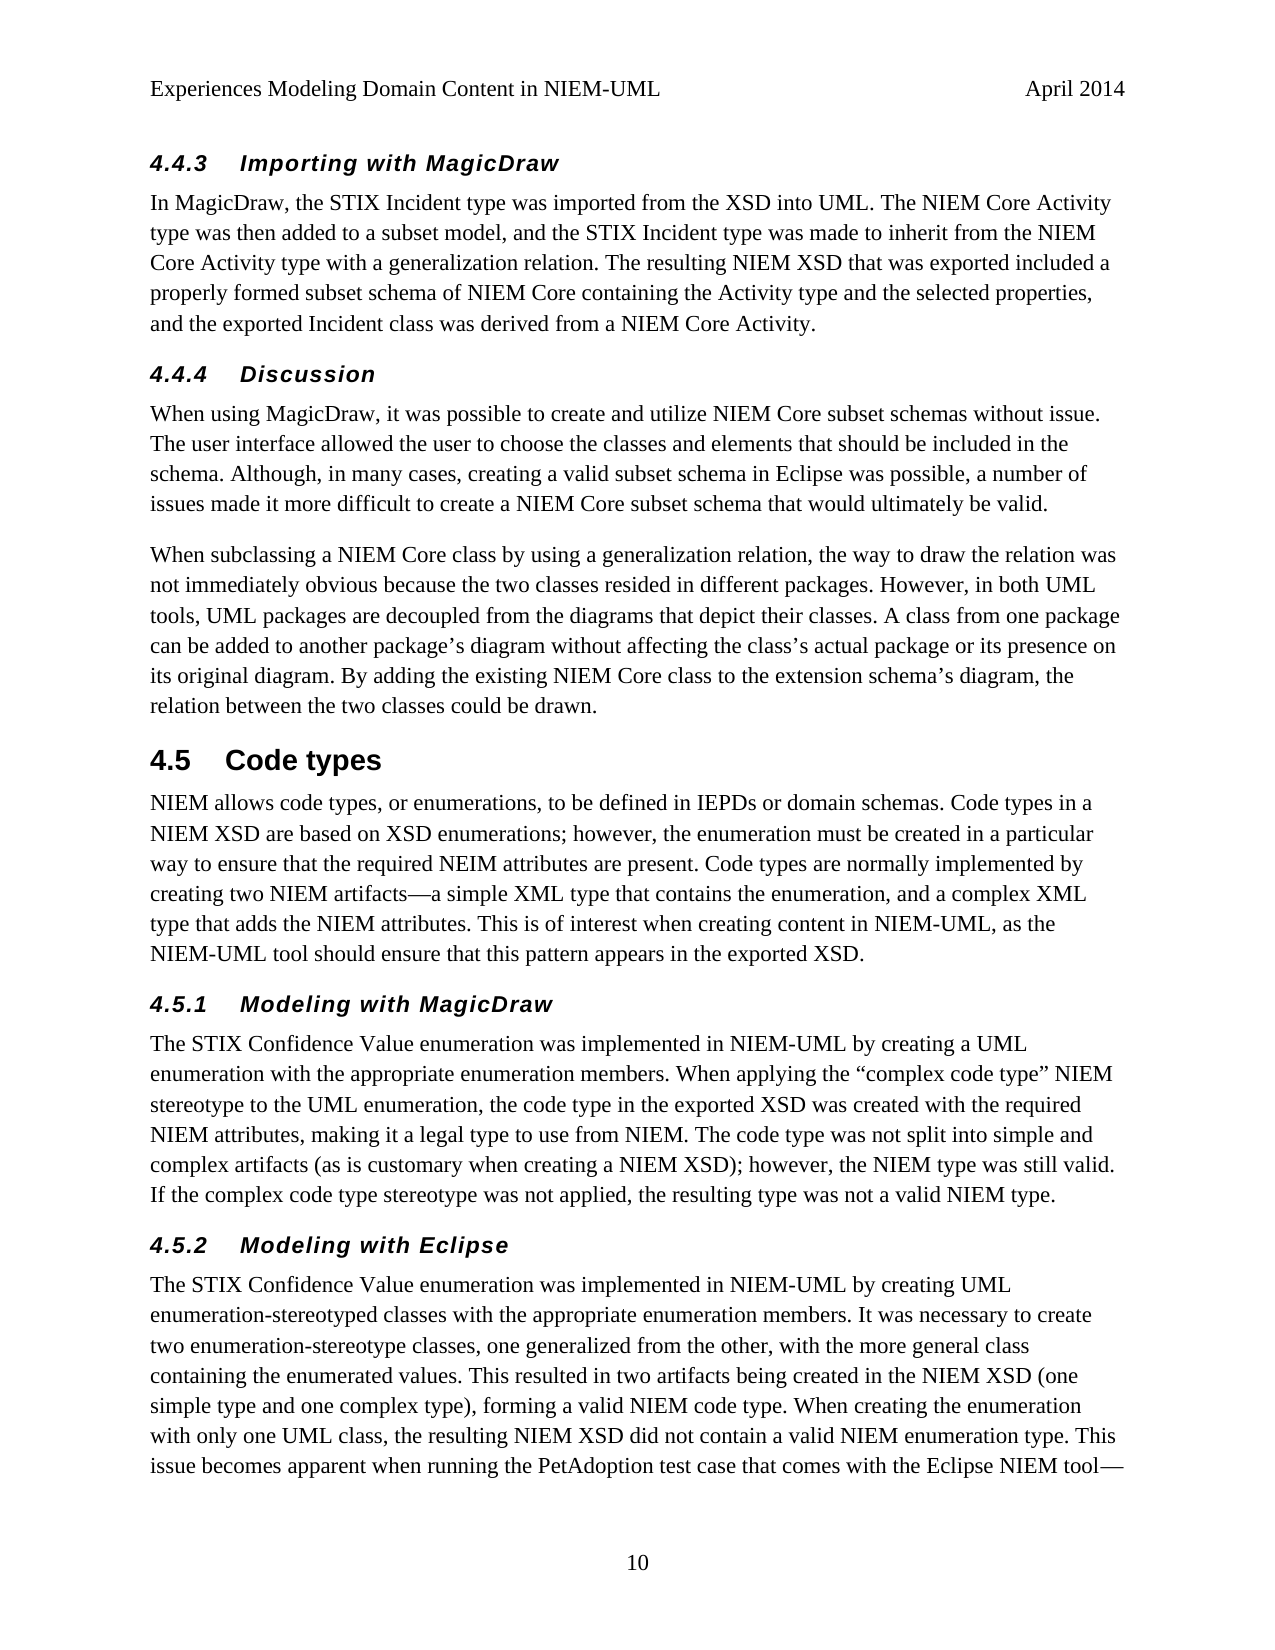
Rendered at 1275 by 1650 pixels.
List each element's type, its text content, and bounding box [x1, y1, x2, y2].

text The STIX Confidence Value enumeration was implemented in NIEM-UML by creating a UML enumeration with the appropriate enumeration members. When applying the “complex code type” NIEM stereotype to the UML enumeration, the code type in the exported XSD was created with the required NIEM attributes, making it a legal type to use from NIEM. The code type was not split into simple and complex artifacts (as is customary when creating a NIEM XSD); however, the NIEM type was still valid. If the complex code type stereotype was not applied, the resulting type was not a valid NIEM type. [150, 1030, 1125, 1208]
text In MagicDraw, the STIX Incident type was imported from the XSD into UML. The NIEM Core Activity type was then added to a subset model, and the STIX Incident type was made to inherit from the NIEM Core Activity type with a generalization relation. The resulting NIEM XSD that was exported included a properly formed subset schema of NIEM Core containing the Activity type and the selected properties, and the exported Incident class was derived from a NIEM Core Activity. [150, 189, 1125, 336]
text Importing with MagicDraw [150, 150, 1125, 176]
text When using MagicDraw, it was possible to create and utilize NIEM Core subset schemas without issue. The user interface allowed the user to choose the classes and elements that should be included in the schema. Although, in many cases, creating a valid subset schema in Eclipse was possible, a number of issues made it more difficult to create a NIEM Core subset schema that would ultimately be valid. [150, 399, 1125, 517]
text Modeling with Eclipse [150, 1232, 1125, 1259]
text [150, 1271, 1125, 1479]
text Code types [150, 743, 1125, 777]
text When subclassing a NIEM Core class by using a generalization relation, the way to draw the relation was not immediately obvious because the two classes resided in different packages. However, in both UML tools, UML packages are decoupled from the diagrams that depict their classes. A class from one package can be added to another package’s diagram without affecting the class’s actual package or its presence on its original diagram. By adding the existing NIEM Core class to the extension schema’s diagram, the relation between the two classes could be drawn. [150, 541, 1125, 719]
text Modeling with MagicDraw [150, 991, 1125, 1018]
text Discussion [150, 361, 1125, 387]
text NIEM allows code types, or enumerations, to be defined in IEPDs or domain schemas. Code types in a NIEM XSD are based on XSD enumerations; however, the enumeration must be created in a particular way to ensure that the required NEIM attributes are present. Code types are normally implemented by creating two NIEM artifacts—a simple XML type that contains the enumeration, and a complex XML type that adds the NIEM attributes. This is of interest when creating content in NIEM-UML, as the NIEM-UML tool should ensure that this pattern appears in the exported XSD. [150, 789, 1125, 967]
